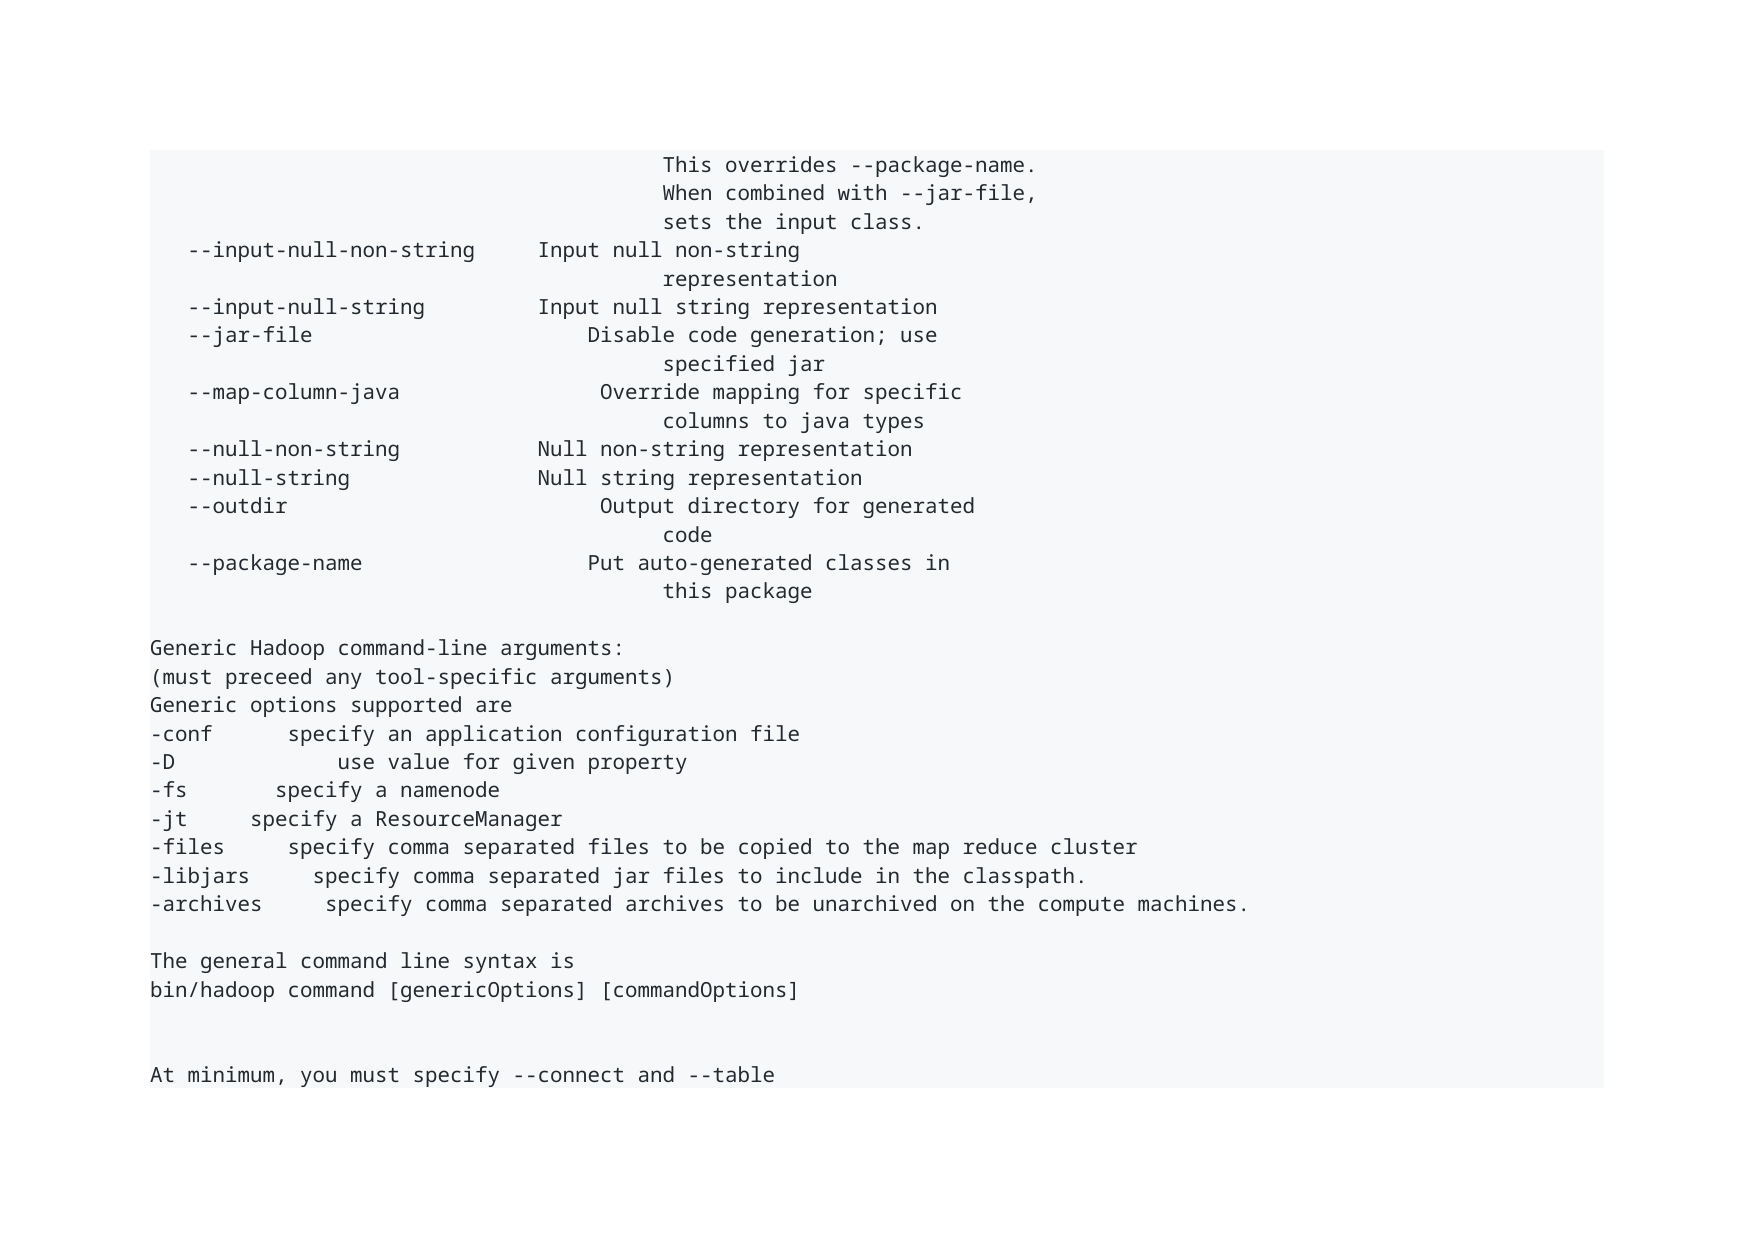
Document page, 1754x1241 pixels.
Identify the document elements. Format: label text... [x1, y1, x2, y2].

text -files specify comma separated files to be copied to the map reduce cluster [150, 832, 1604, 861]
text -libjars specify comma separated jar files to include in the classpath. [150, 861, 1604, 889]
text -conf specify an application configuration file [150, 719, 1604, 747]
text --jar-file Disable code generation; use [150, 321, 1604, 349]
text --outdir Output directory for generated [150, 491, 1604, 520]
text (must preceed any tool-specific arguments) [150, 662, 1604, 690]
text representation [150, 264, 1604, 292]
text -fs specify a namenode [150, 776, 1604, 804]
text --input-null-string Input null string representation [150, 292, 1604, 321]
text code [150, 520, 1604, 548]
text columns to java types [150, 406, 1604, 434]
text --map-column-java Override mapping for specific [150, 377, 1604, 406]
text -archives specify comma separated archives to be unarchived on the compute machines. [150, 889, 1604, 918]
text When combined with --jar-file, [150, 178, 1604, 207]
text sets the input class. [150, 207, 1604, 235]
text --null-non-string Null non-string representation [150, 434, 1604, 463]
text The general command line syntax is [150, 946, 1604, 975]
text -D use value for given property [150, 747, 1604, 776]
text At minimum, you must specify --connect and --table [150, 1060, 1604, 1088]
text Generic Hadoop command-line arguments: [150, 633, 1604, 662]
text bin/hadoop command [genericOptions] [commandOptions] [150, 975, 1604, 1003]
text Generic options supported are [150, 690, 1604, 719]
text This overrides --package-name. [150, 150, 1604, 178]
text --input-null-non-string Input null non-string [150, 235, 1604, 264]
text --package-name Put auto-generated classes in [150, 548, 1604, 577]
text specified jar [150, 349, 1604, 377]
text this package [150, 577, 1604, 605]
text --null-string Null string representation [150, 463, 1604, 491]
text -jt specify a ResourceManager [150, 804, 1604, 832]
